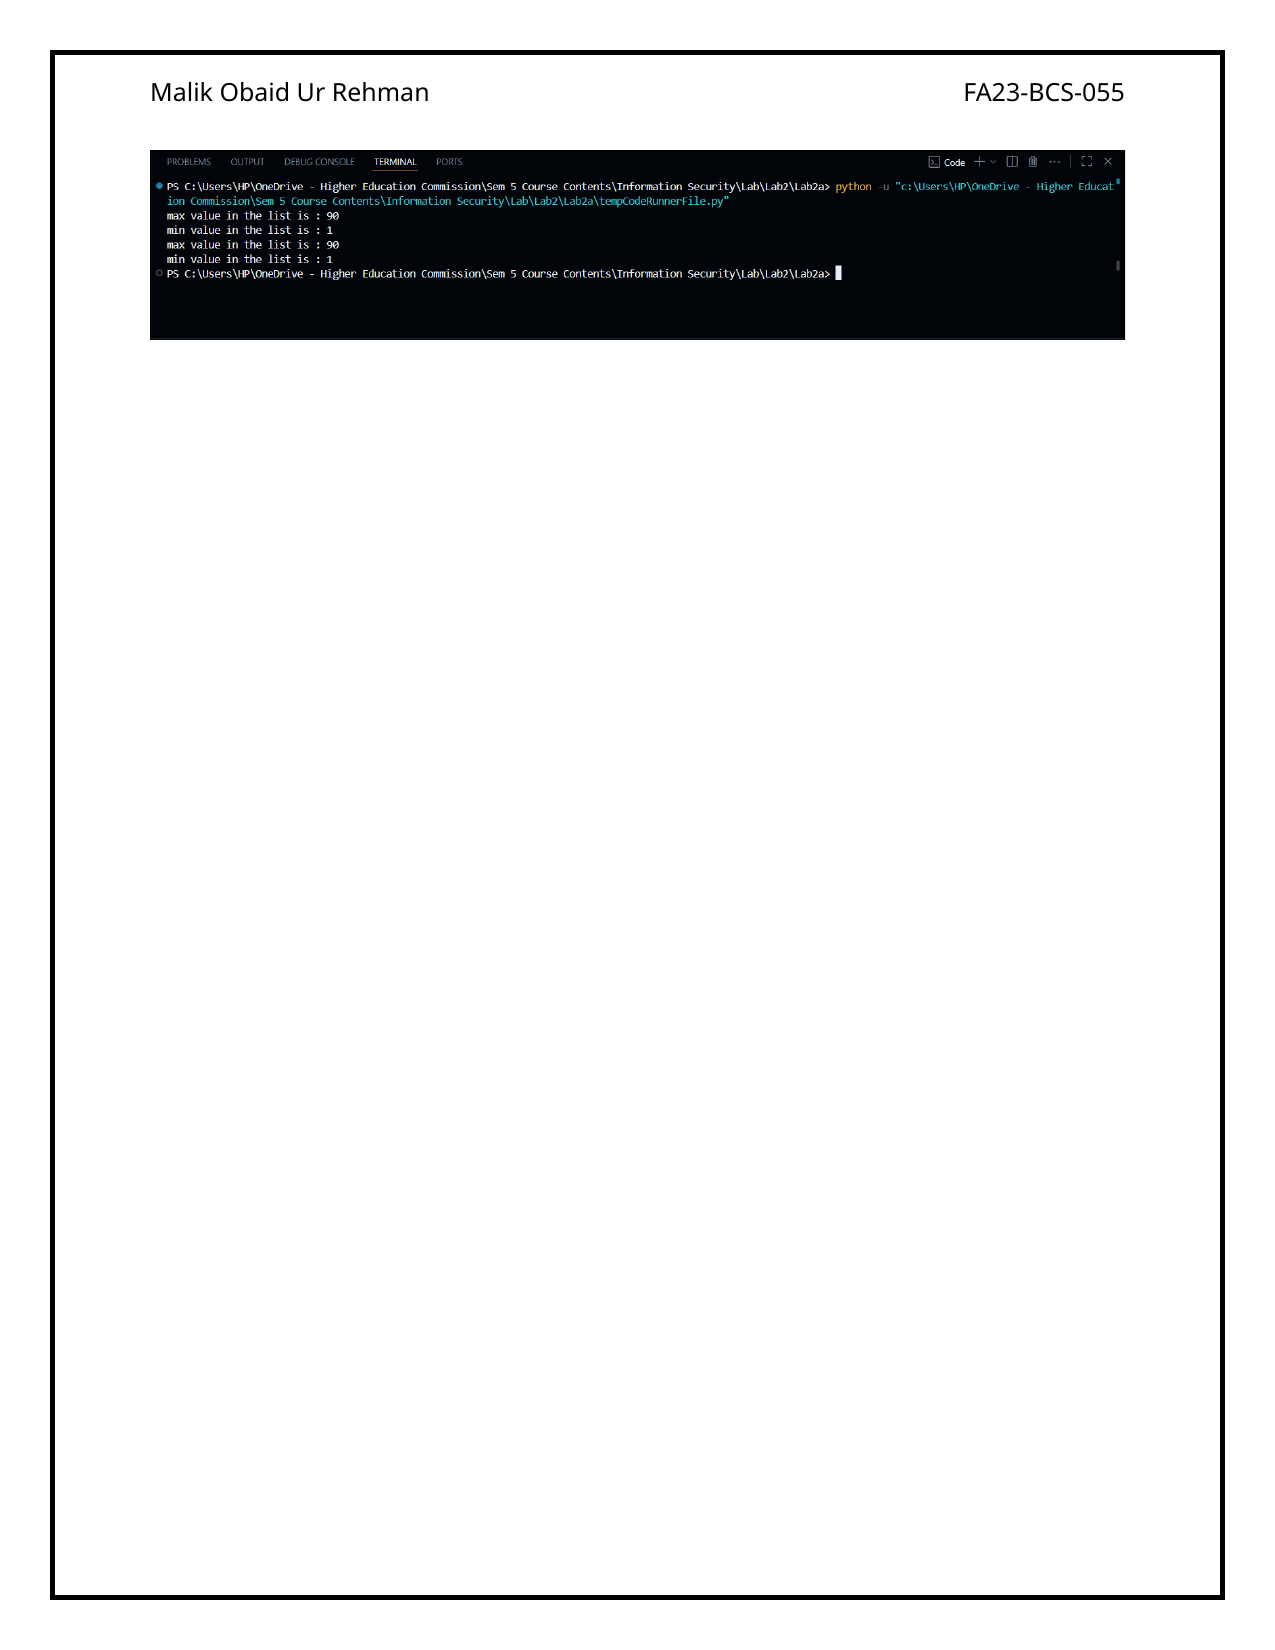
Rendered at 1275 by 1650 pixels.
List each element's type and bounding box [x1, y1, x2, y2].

picture [150, 150, 1125, 340]
